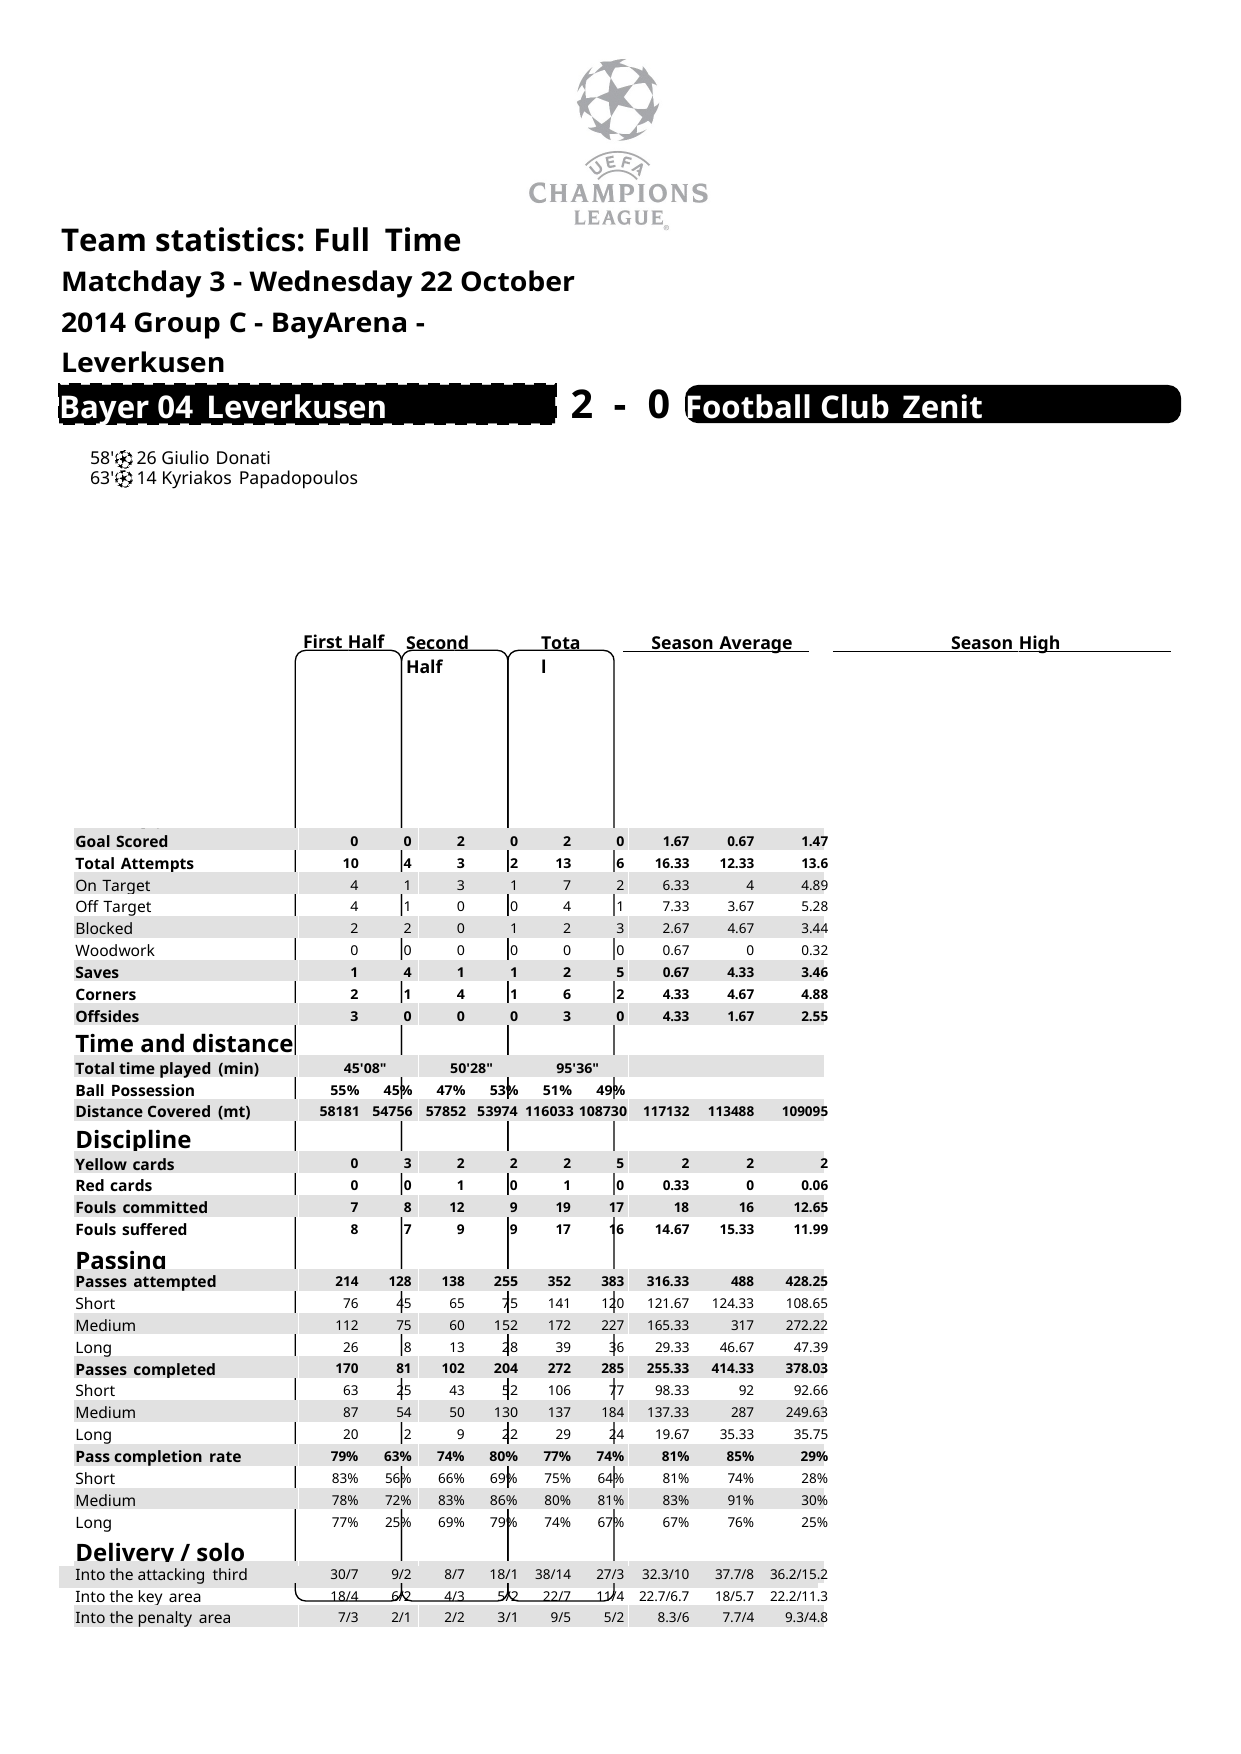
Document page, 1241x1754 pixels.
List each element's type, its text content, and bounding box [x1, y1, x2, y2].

text 2 - 0 [568, 384, 672, 427]
text First Half [46, 630, 384, 654]
text 63' 14 Kyriakos Papadopoulos [90, 469, 591, 488]
text Total [541, 631, 582, 679]
text Matchday 3 - Wednesday 22 October 2014 Group C - BayArena - Leverkusen [61, 263, 591, 381]
text 58' 26 Giulio Donati [90, 449, 591, 469]
text Season Average [623, 631, 809, 651]
text Team statistics: Full Time [61, 217, 591, 260]
picture [522, 47, 716, 241]
text Second Half [406, 631, 505, 679]
text Season High [833, 631, 1194, 655]
